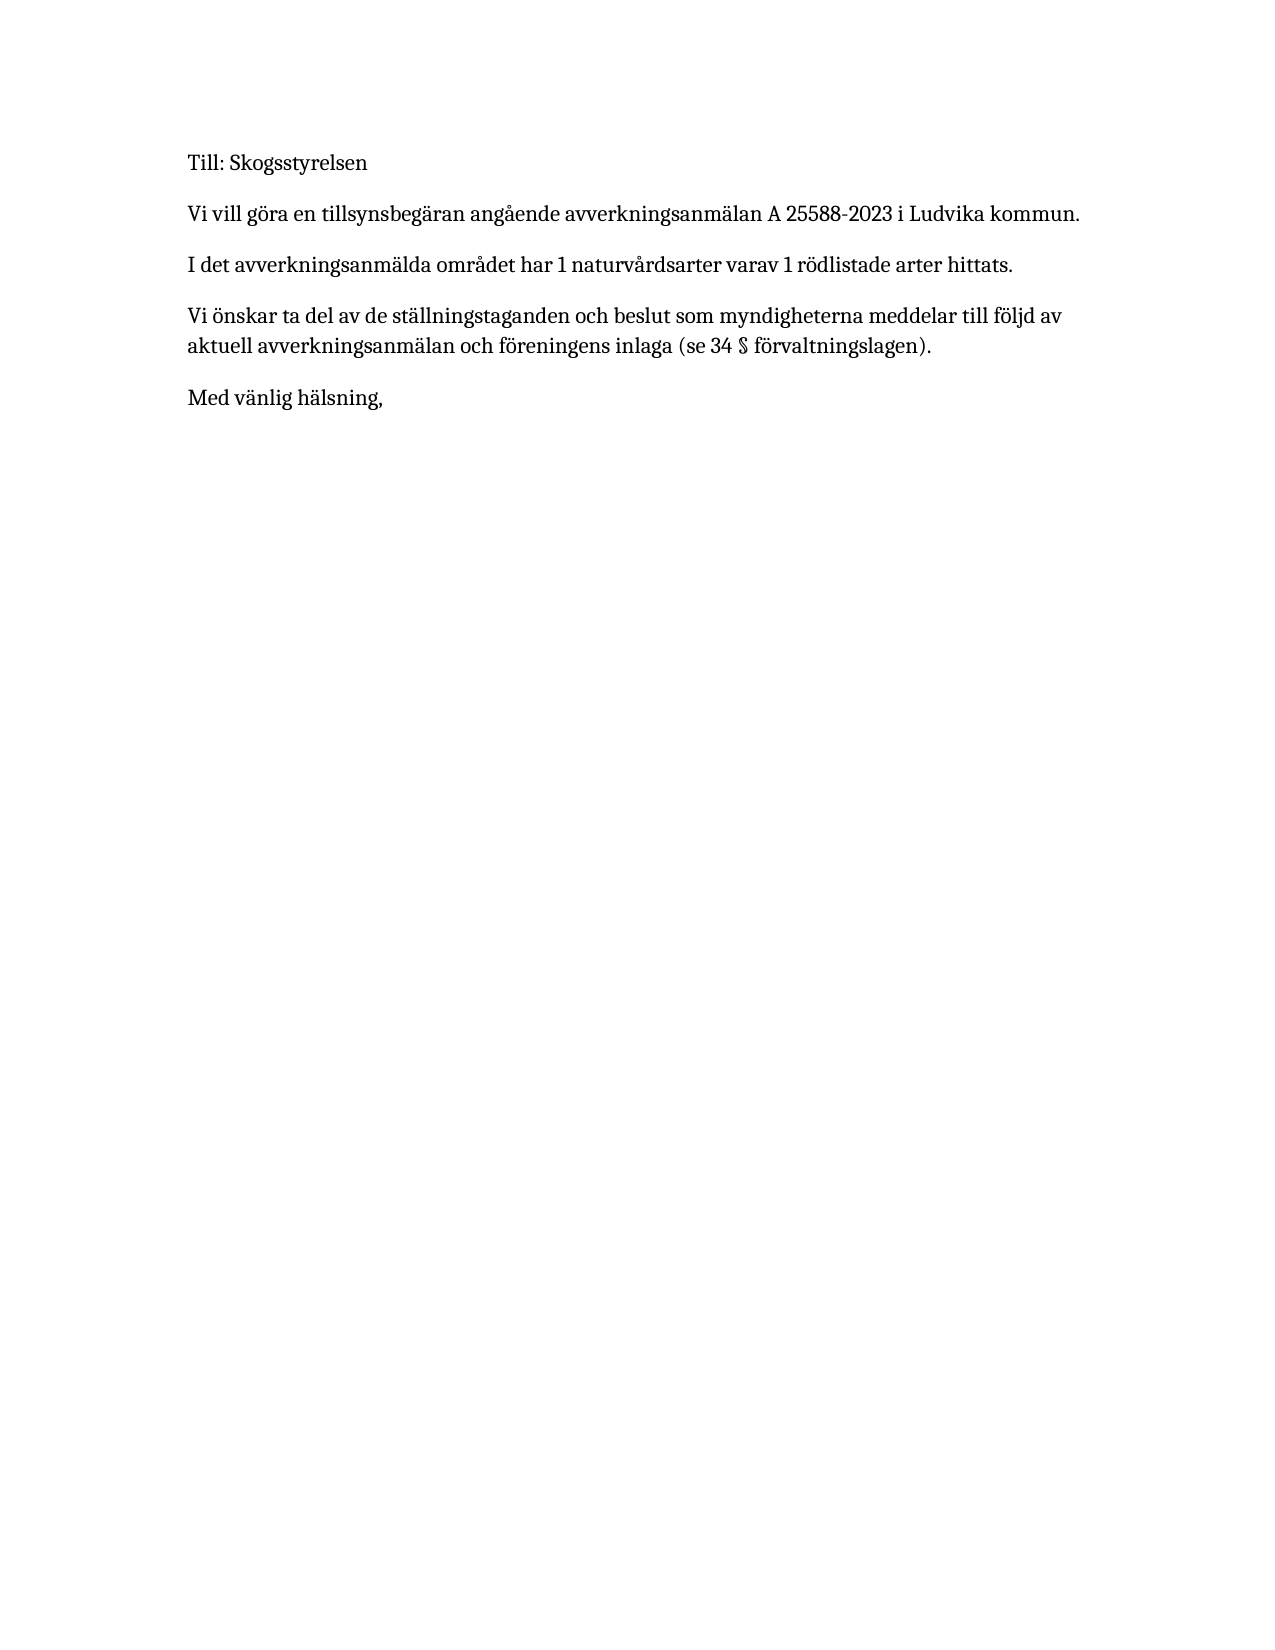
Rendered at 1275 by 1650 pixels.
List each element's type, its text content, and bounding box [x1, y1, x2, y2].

text Till: Skogsstyrelsen [187, 150, 1087, 176]
text Vi vill göra en tillsynsbegäran angående avverkningsanmälan A 25588-2023 i Ludvika kommun. [187, 201, 1087, 227]
text I det avverkningsanmälda området har 1 naturvårdsarter varav 1 rödlistade arter hittats. [187, 252, 1087, 278]
text Vi önskar ta del av de ställningstaganden och beslut som myndigheterna meddelar till följd av aktuell avverkningsanmälan och föreningens inlaga (se 34 § förvaltningslagen). [187, 303, 1087, 360]
text Med vänlig hälsning, [187, 384, 1087, 441]
